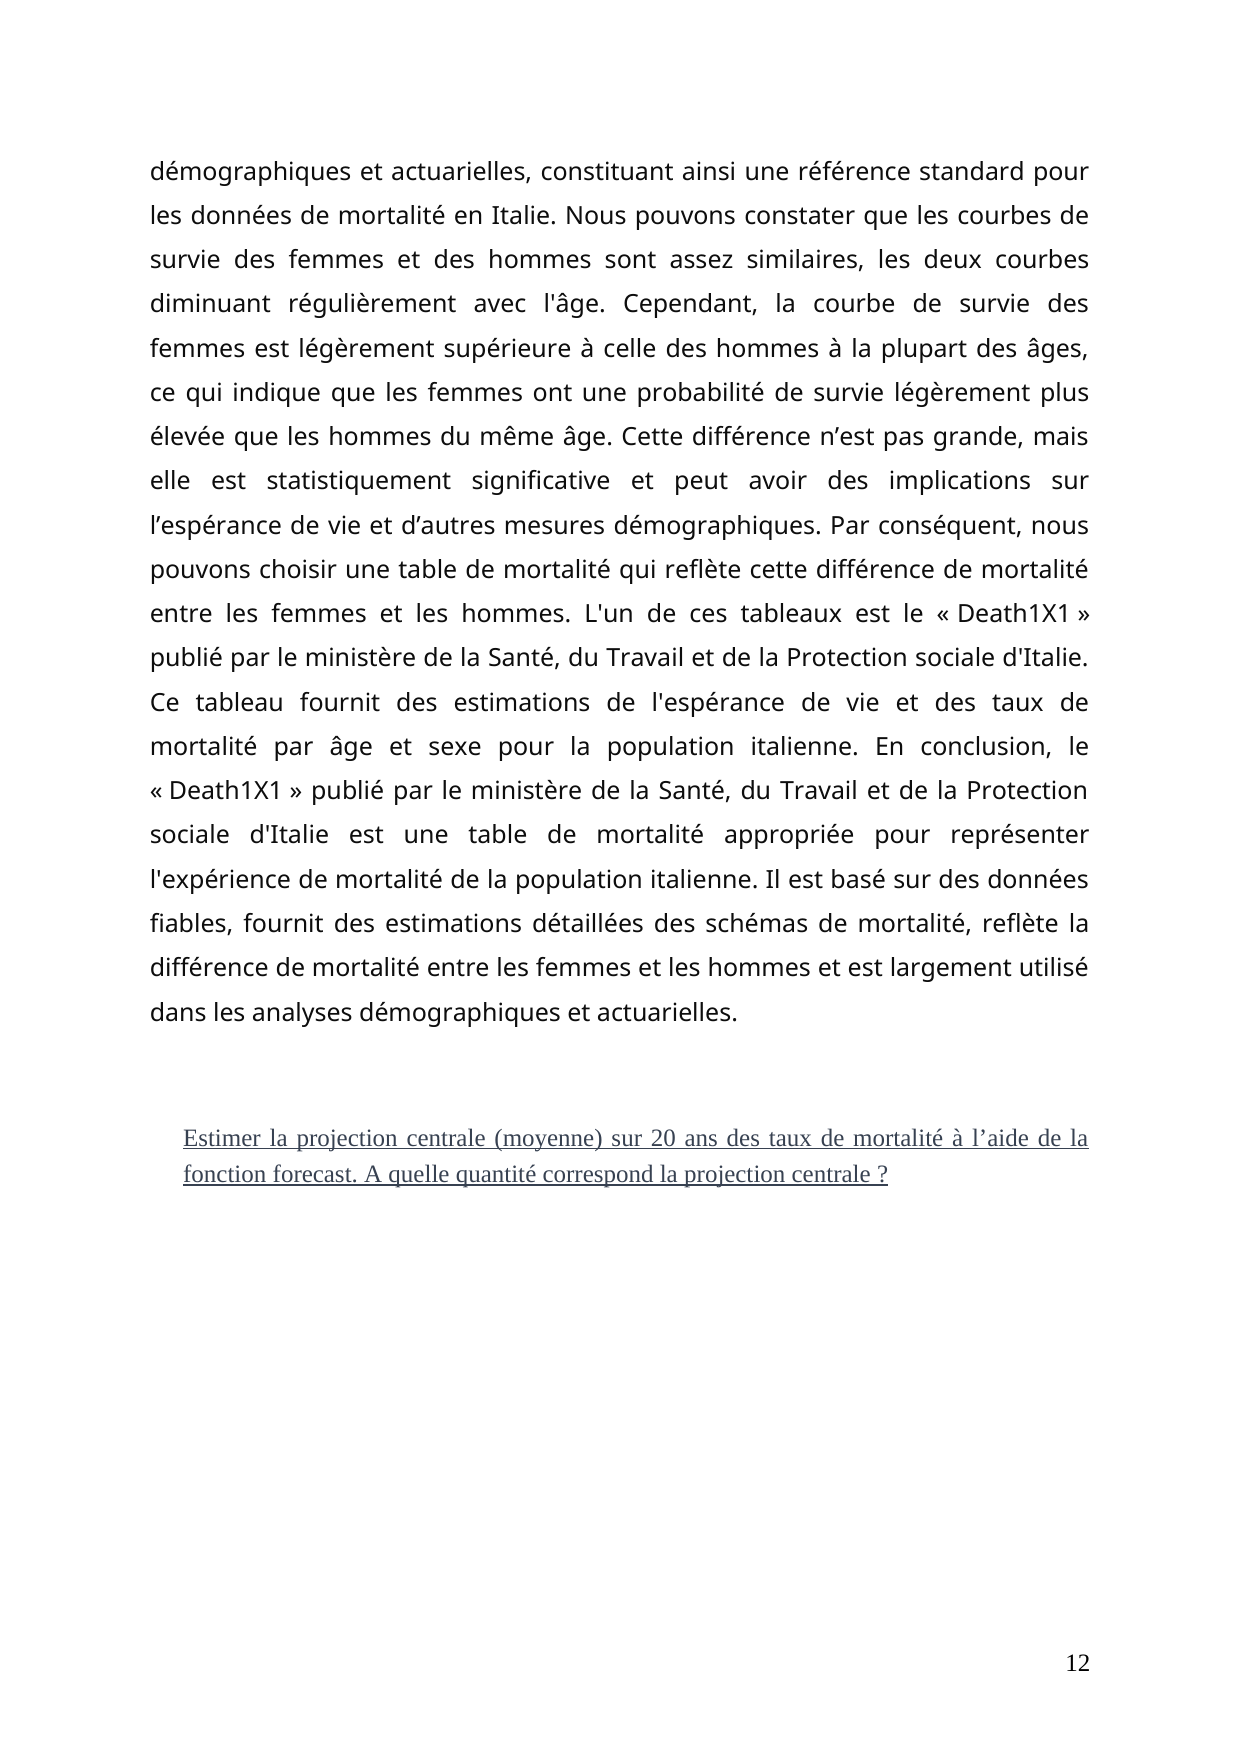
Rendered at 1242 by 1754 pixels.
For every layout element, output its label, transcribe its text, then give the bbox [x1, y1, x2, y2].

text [148, 153, 1090, 1028]
text Estimer la projection centrale (moyenne) sur 20 ans des taux de mortalité à l’aide de la fonction forecast. A quelle quantité correspond la projection centrale ? [183, 1123, 1090, 1188]
